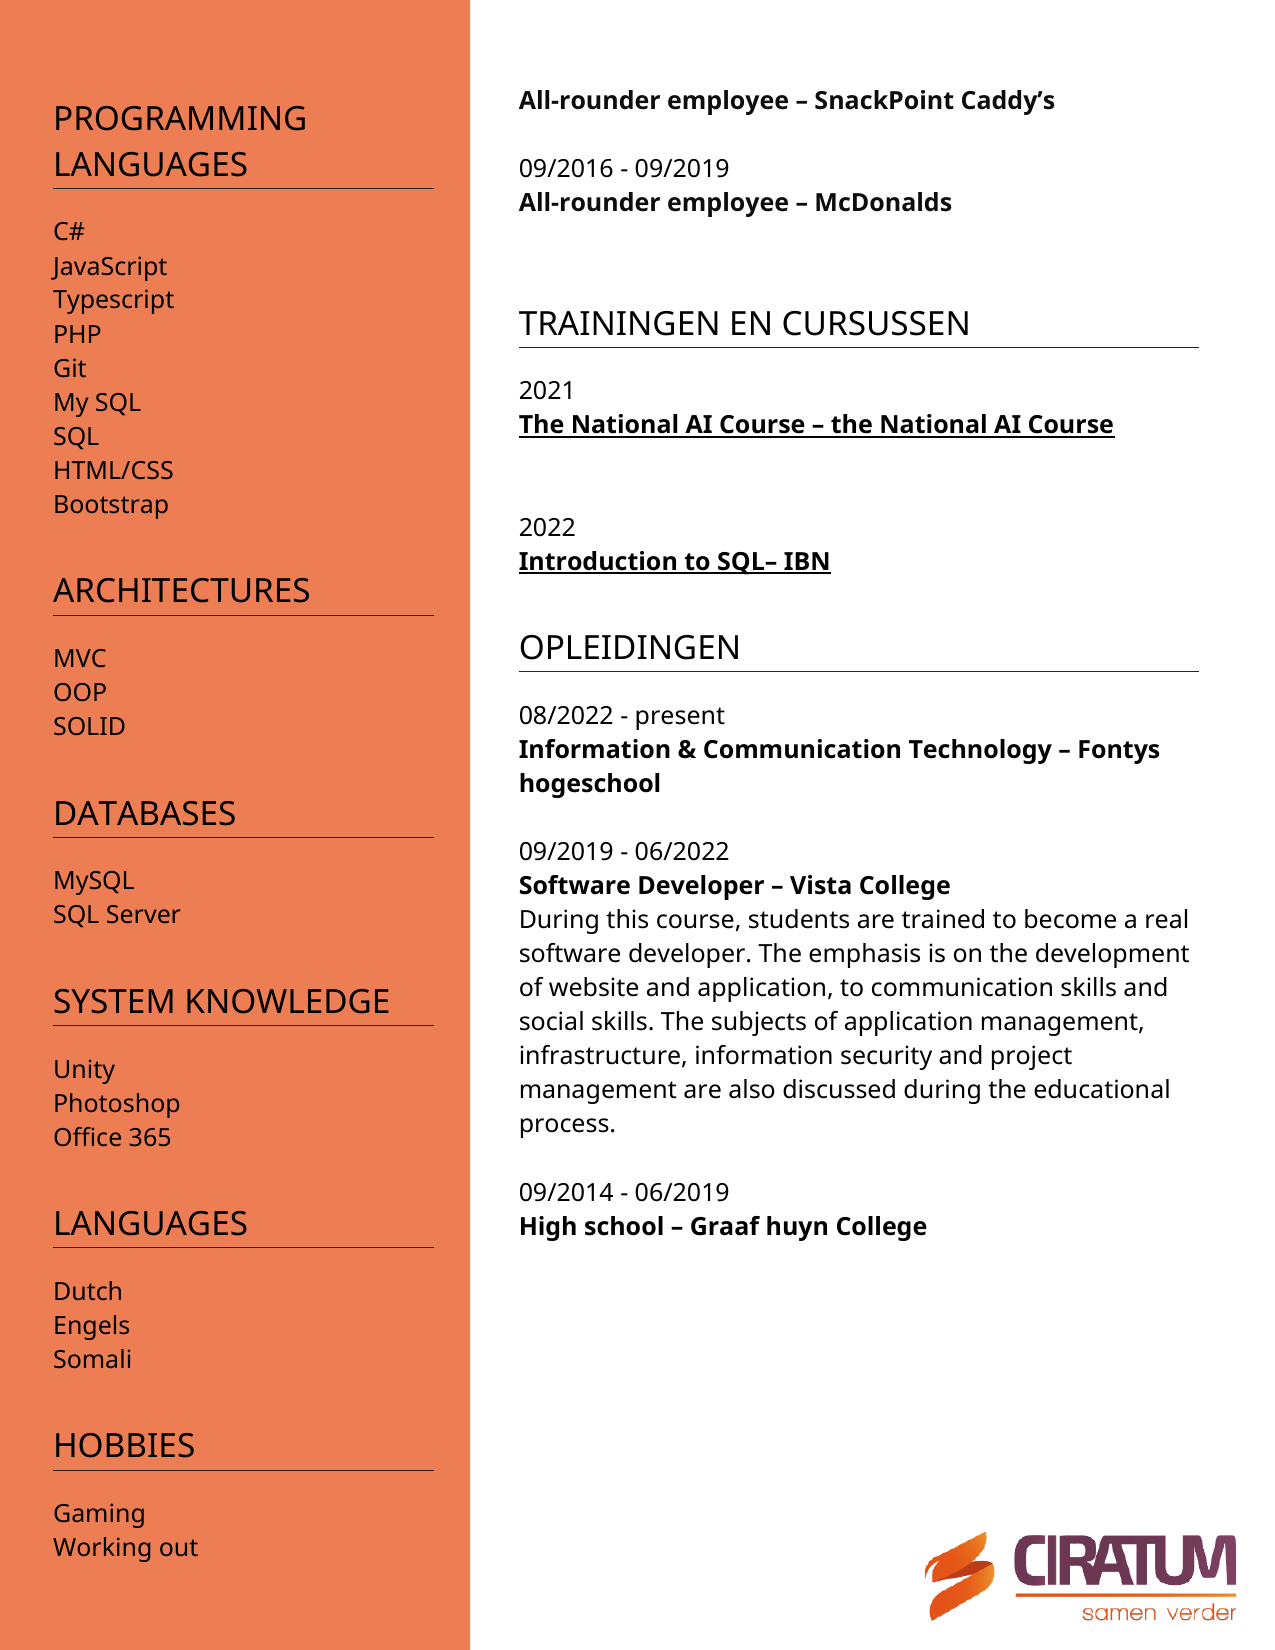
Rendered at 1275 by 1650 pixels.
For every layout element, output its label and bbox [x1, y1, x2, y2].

picture [924, 1532, 1237, 1621]
